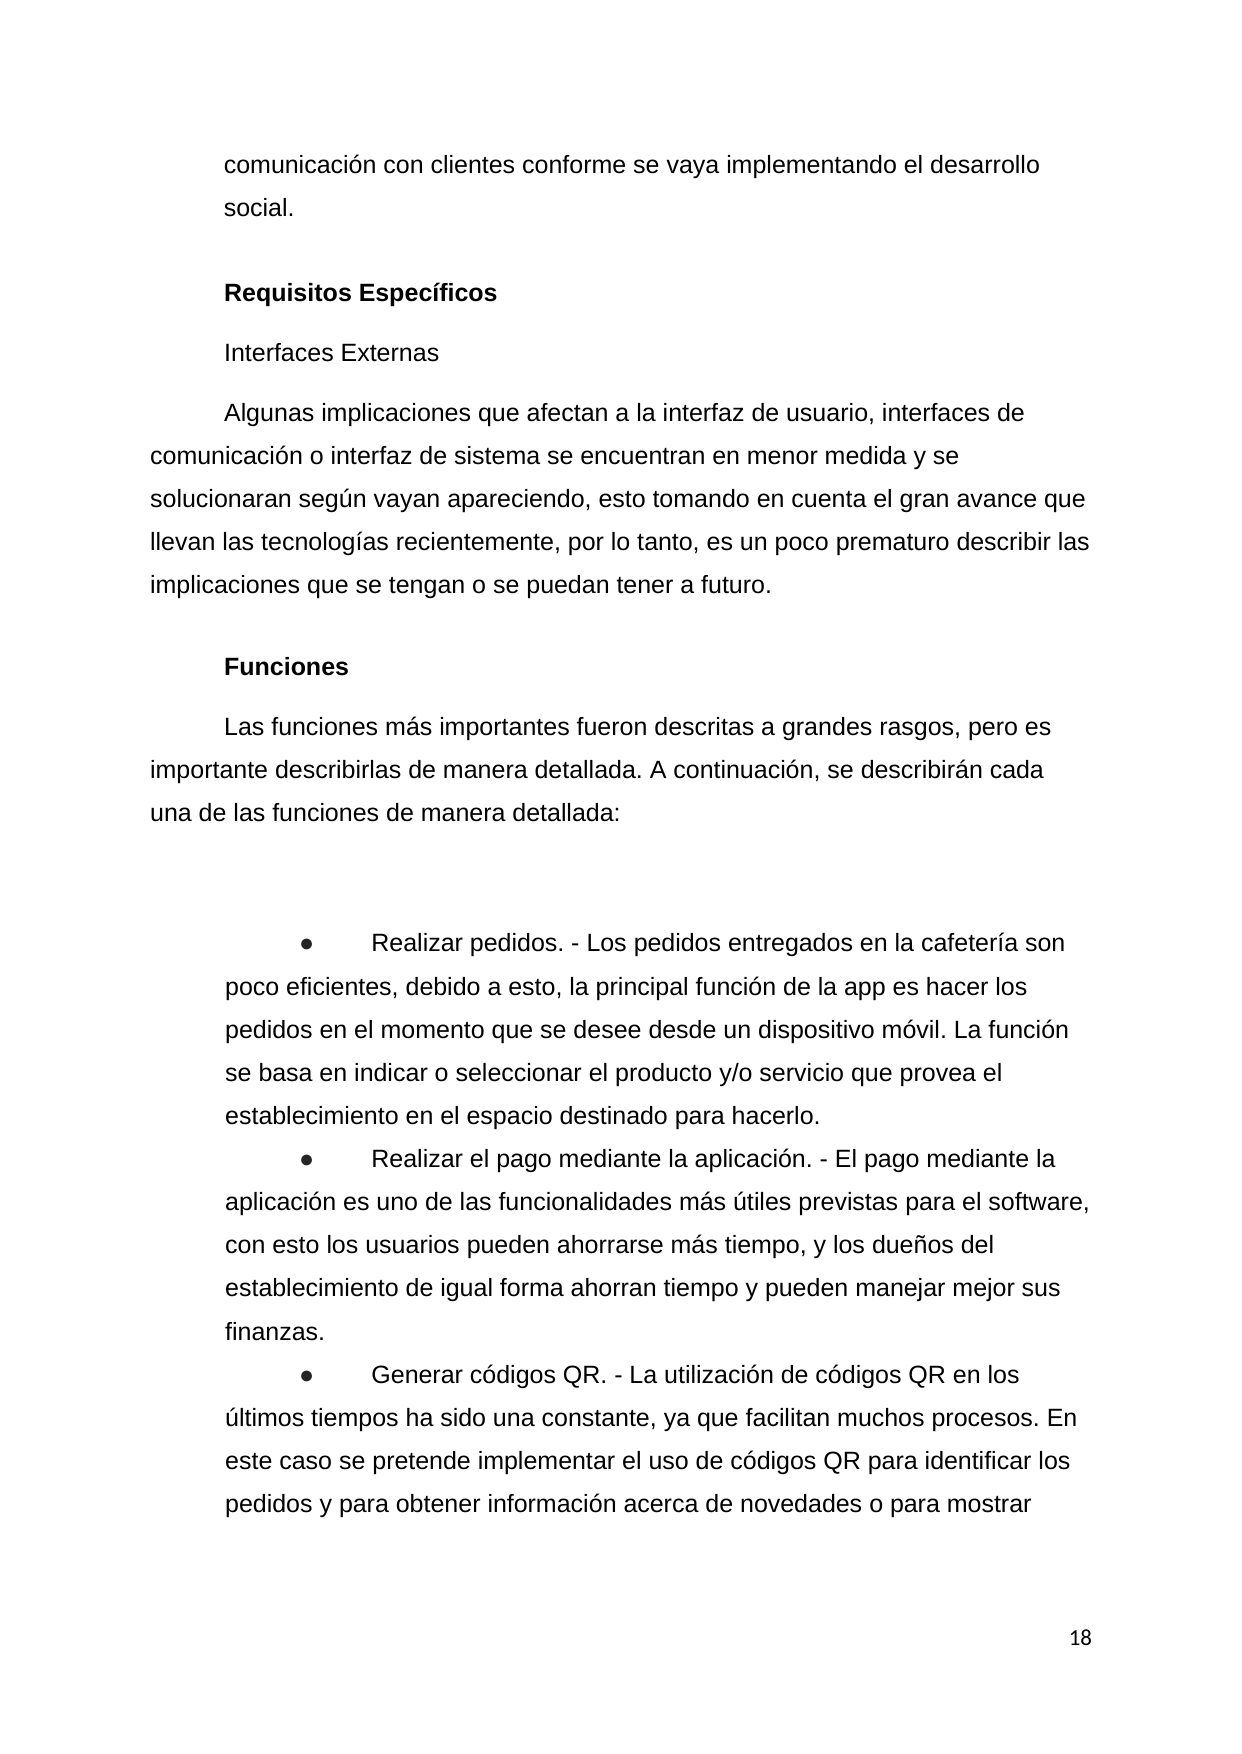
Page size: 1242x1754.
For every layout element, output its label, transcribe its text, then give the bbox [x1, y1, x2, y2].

list Realizar pedidos. - Los pedidos entregados en la cafetería son poco eficientes, debido a esto, la principal función de la app es hacer los pedidos en el momento que se desee desde un dispositivo móvil. La función se basa en indicar o seleccionar el producto y/o servicio que provea el establecimiento en el espacio destinado para hacerlo. [225, 928, 1092, 1129]
text Requisitos Específicos [150, 278, 1092, 307]
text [223, 150, 1092, 222]
list Realizar el pago mediante la aplicación. - El pago mediante la aplicación es uno de las funcionalidades más útiles previstas para el software, con esto los usuarios pueden ahorrarse más tiempo, y los dueños del establecimiento de igual forma ahorran tiempo y pueden manejar mejor sus finanzas. [225, 1144, 1092, 1345]
text Las funciones más importantes fueron descritas a grandes rasgos, pero es importante describirlas de manera detallada. A continuación, se describirán cada una de las funciones de manera detallada: [150, 712, 1092, 827]
text Interfaces Externas [150, 338, 1092, 367]
text Funciones [150, 652, 1092, 681]
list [225, 1359, 1092, 1518]
text Algunas implicaciones que afectan a la interfaz de usuario, interfaces de comunicación o interfaz de sistema se encuentran en menor medida y se solucionaran según vayan apareciendo, esto tomando en cuenta el gran avance que llevan las tecnologías recientemente, por lo tanto, es un poco prematuro describir las implicaciones que se tengan o se puedan tener a futuro. [150, 398, 1092, 599]
